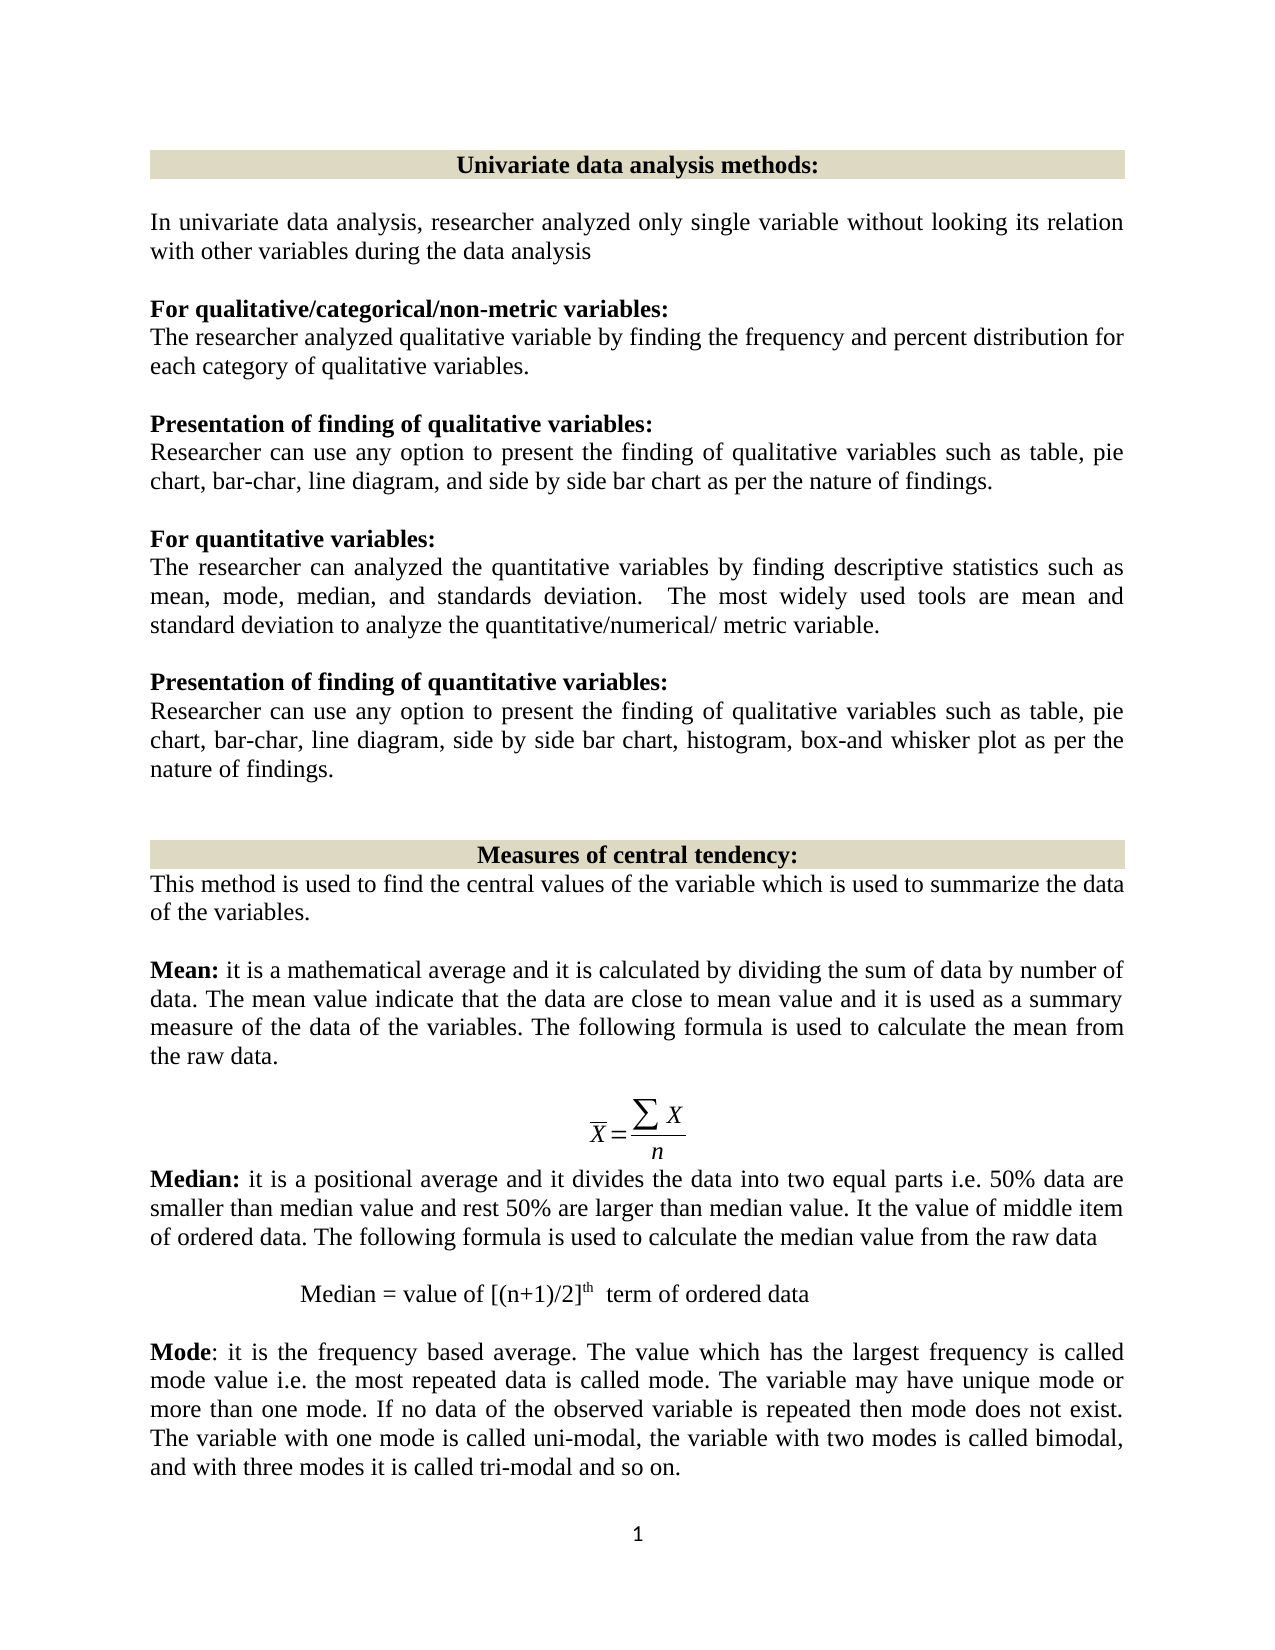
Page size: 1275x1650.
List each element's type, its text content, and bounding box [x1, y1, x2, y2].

text Presentation of finding of quantitative variables: [150, 667, 1125, 696]
text Median: it is a positional average and it divides the data into two equal parts i.e. 50% data are smaller than median value and rest 50% are larger than median value. It the value of middle item of ordered data. The following formula is used to calculate the median value from the raw data [150, 1164, 1125, 1251]
text Mode: it is the frequency based average. The value which has the largest frequency is called mode value i.e. the most repeated data is called mode. The variable may have unique mode or more than one mode. If no data of the observed variable is repeated then mode does not exist. The variable with one mode is called uni-modal, the variable with two modes is called bimodal, and with three modes it is called tri-modal and so on. [150, 1337, 1125, 1481]
text For quantitative variables: [150, 524, 1125, 552]
text Measures of central tendency: [150, 840, 1125, 869]
text Univariate data analysis methods: [150, 150, 1125, 179]
text The researcher analyzed qualitative variable by finding the frequency and percent distribution for each category of qualitative variables. [150, 322, 1125, 380]
text For qualitative/categorical/non-metric variables: [150, 294, 1125, 322]
text This method is used to find the central values of the variable which is used to summarize the data of the variables. [150, 869, 1125, 926]
text The researcher can analyzed the quantitative variables by finding descriptive statistics such as mean, mode, median, and standards deviation. The most widely used tools are mean and standard deviation to analyze the quantitative/numerical/ metric variable. [150, 552, 1125, 639]
text In univariate data analysis, researcher analyzed only single variable without looking its relation with other variables during the data analysis [150, 207, 1125, 265]
text Presentation of finding of qualitative variables: [150, 409, 1125, 437]
text Median = value of [(n+1)/2]th term of ordered data [225, 1279, 1125, 1308]
text Mean: it is a mathematical average and it is calculated by dividing the sum of data by number of data. The mean value indicate that the data are close to mean value and it is used as a summary measure of the data of the variables. The following formula is used to calculate the mean from the raw data. [150, 955, 1125, 1070]
text Researcher can use any option to present the finding of qualitative variables such as table, pie chart, bar-char, line diagram, and side by side bar chart as per the nature of findings. [150, 437, 1125, 495]
text Researcher can use any option to present the finding of qualitative variables such as table, pie chart, bar-char, line diagram, side by side bar chart, histogram, box-and whisker plot as per the nature of findings. [150, 696, 1125, 782]
